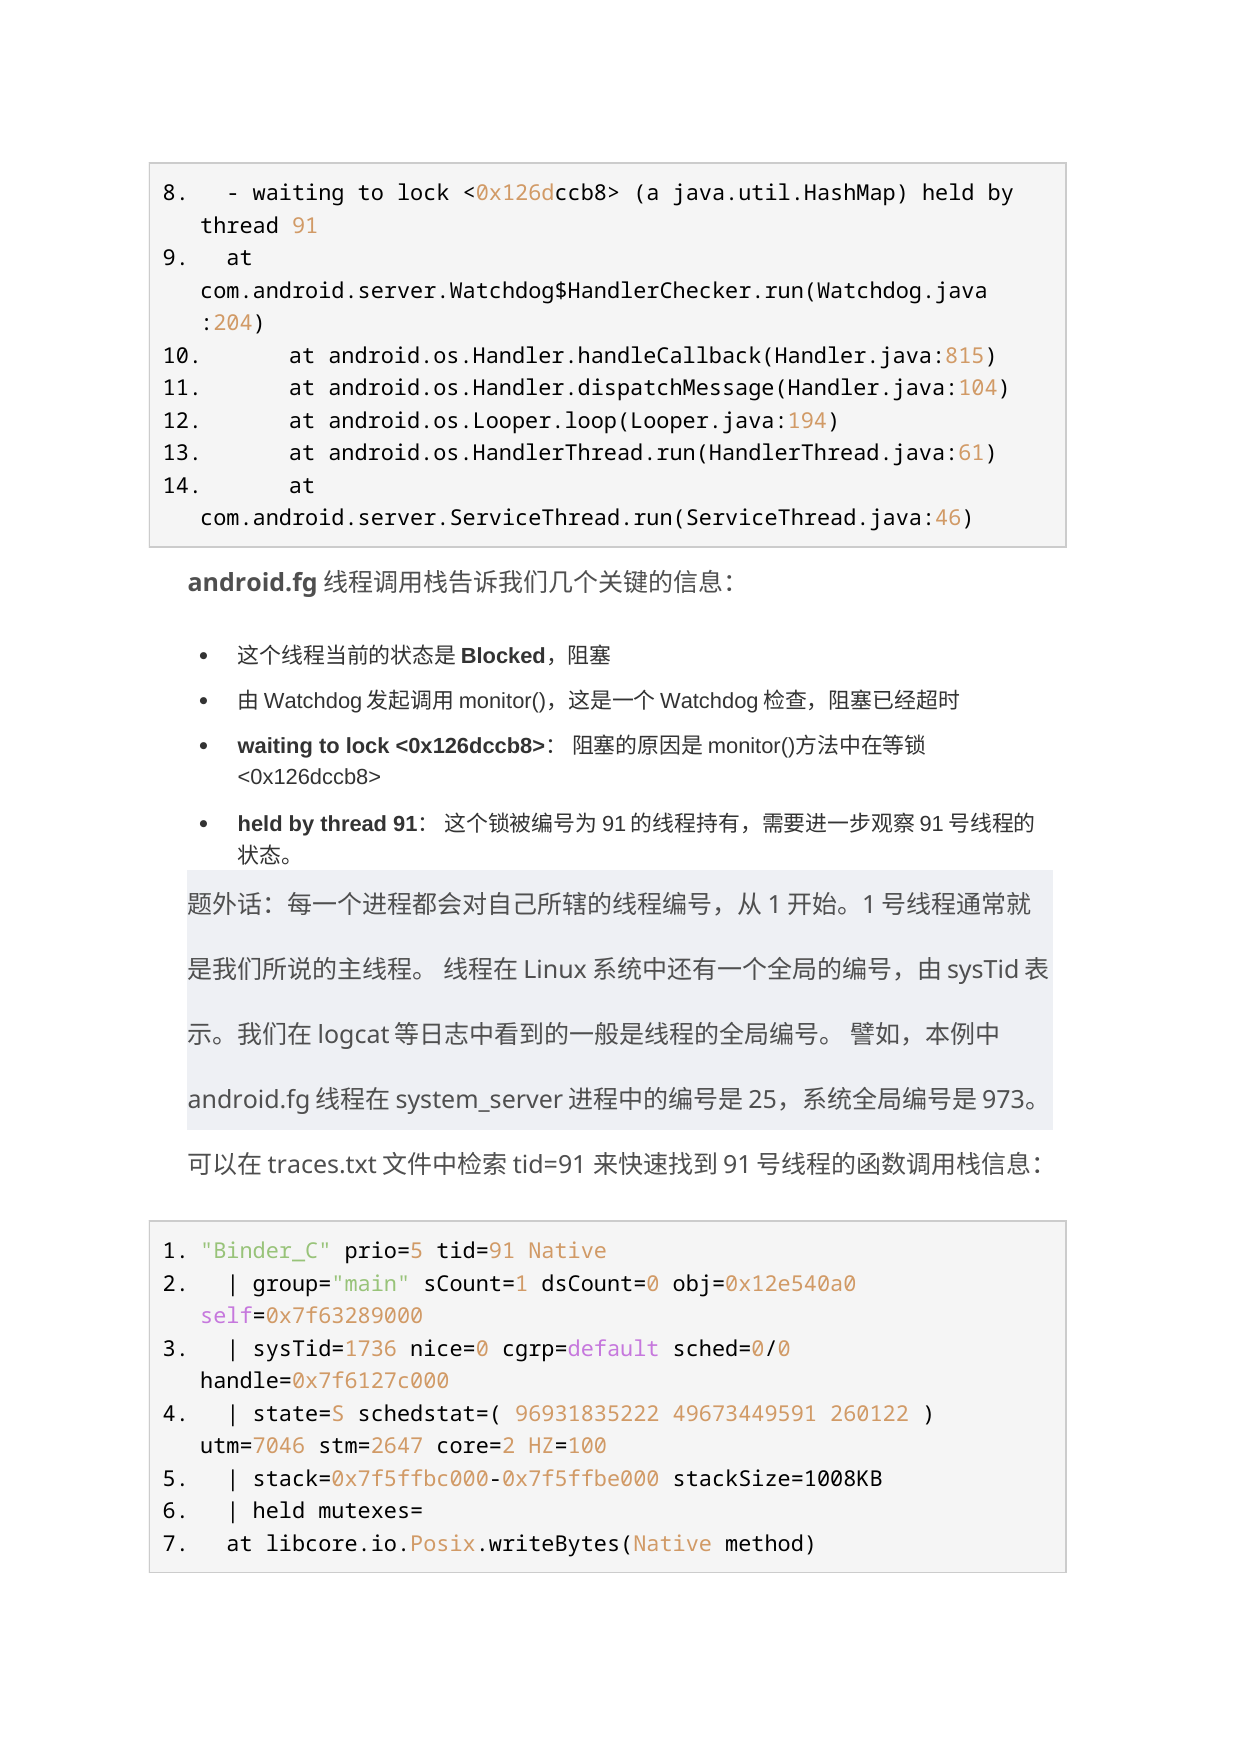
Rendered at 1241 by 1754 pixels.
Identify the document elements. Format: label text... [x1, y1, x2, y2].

list at libcore.io.Posix.writeBytes(Native method) [150, 1513, 1065, 1572]
text 题外话：每一个进程都会对自己所辖的线程编号，从1开始。1号线程通常就是我们所说的主线程。 线程在Linux系统中还有一个全局的编号，由sysTid表示。我们在logcat等日志中看到的一般是线程的全局编号。 譬如，本例中android.fg线程在system_server进程中的编号是25，系统全局编号是973。 [187, 870, 1053, 1130]
list waiting to lock <0x126dccb8>： 阻塞的原因是monitor()方法中在等锁<0x126dccb8> [200, 728, 1053, 793]
list at com.android.server.Watchdog$HandlerChecker.run(Watchdog.java:204) [150, 227, 1065, 324]
list held by thread 91： 这个锁被编号为91的线程持有，需要进一步观察91号线程的状态。 [200, 805, 1053, 870]
list - waiting to lock <0x126dccb8> (a java.util.HashMap) held by thread 91 [150, 164, 1065, 227]
text android.fg线程调用栈告诉我们几个关键的信息： [187, 548, 1053, 613]
list | held mutexes= [150, 1480, 1065, 1513]
list at android.os.HandlerThread.run(HandlerThread.java:61) [150, 422, 1065, 454]
list 由Watchdog发起调用monitor()，这是一个Watchdog检查，阻塞已经超时 [200, 683, 1053, 715]
text 可以在traces.txt文件中检索 tid=91 来快速找到91号线程的函数调用栈信息： [187, 1130, 1053, 1195]
list | state=S schedstat=( 96931835222 49673449591 260122 ) utm=7046 stm=2647 core=2 HZ=100 [150, 1383, 1065, 1448]
list at android.os.Handler.handleCallback(Handler.java:815) [150, 324, 1065, 357]
list 这个线程当前的状态是Blocked，阻塞 [200, 638, 1053, 670]
list | stack=0x7f5ffbc000-0x7f5ffbe000 stackSize=1008KB [150, 1448, 1065, 1480]
list at android.os.Looper.loop(Looper.java:194) [150, 389, 1065, 422]
list "Binder_C" prio=5 tid=91 Native [150, 1222, 1065, 1253]
list at com.android.server.ServiceThread.run(ServiceThread.java:46) [150, 454, 1065, 546]
list | sysTid=1736 nice=0 cgrp=default sched=0/0 handle=0x7f6127c000 [150, 1318, 1065, 1383]
list at android.os.Handler.dispatchMessage(Handler.java:104) [150, 357, 1065, 389]
list | group="main" sCount=1 dsCount=0 obj=0x12e540a0 self=0x7f63289000 [150, 1253, 1065, 1318]
